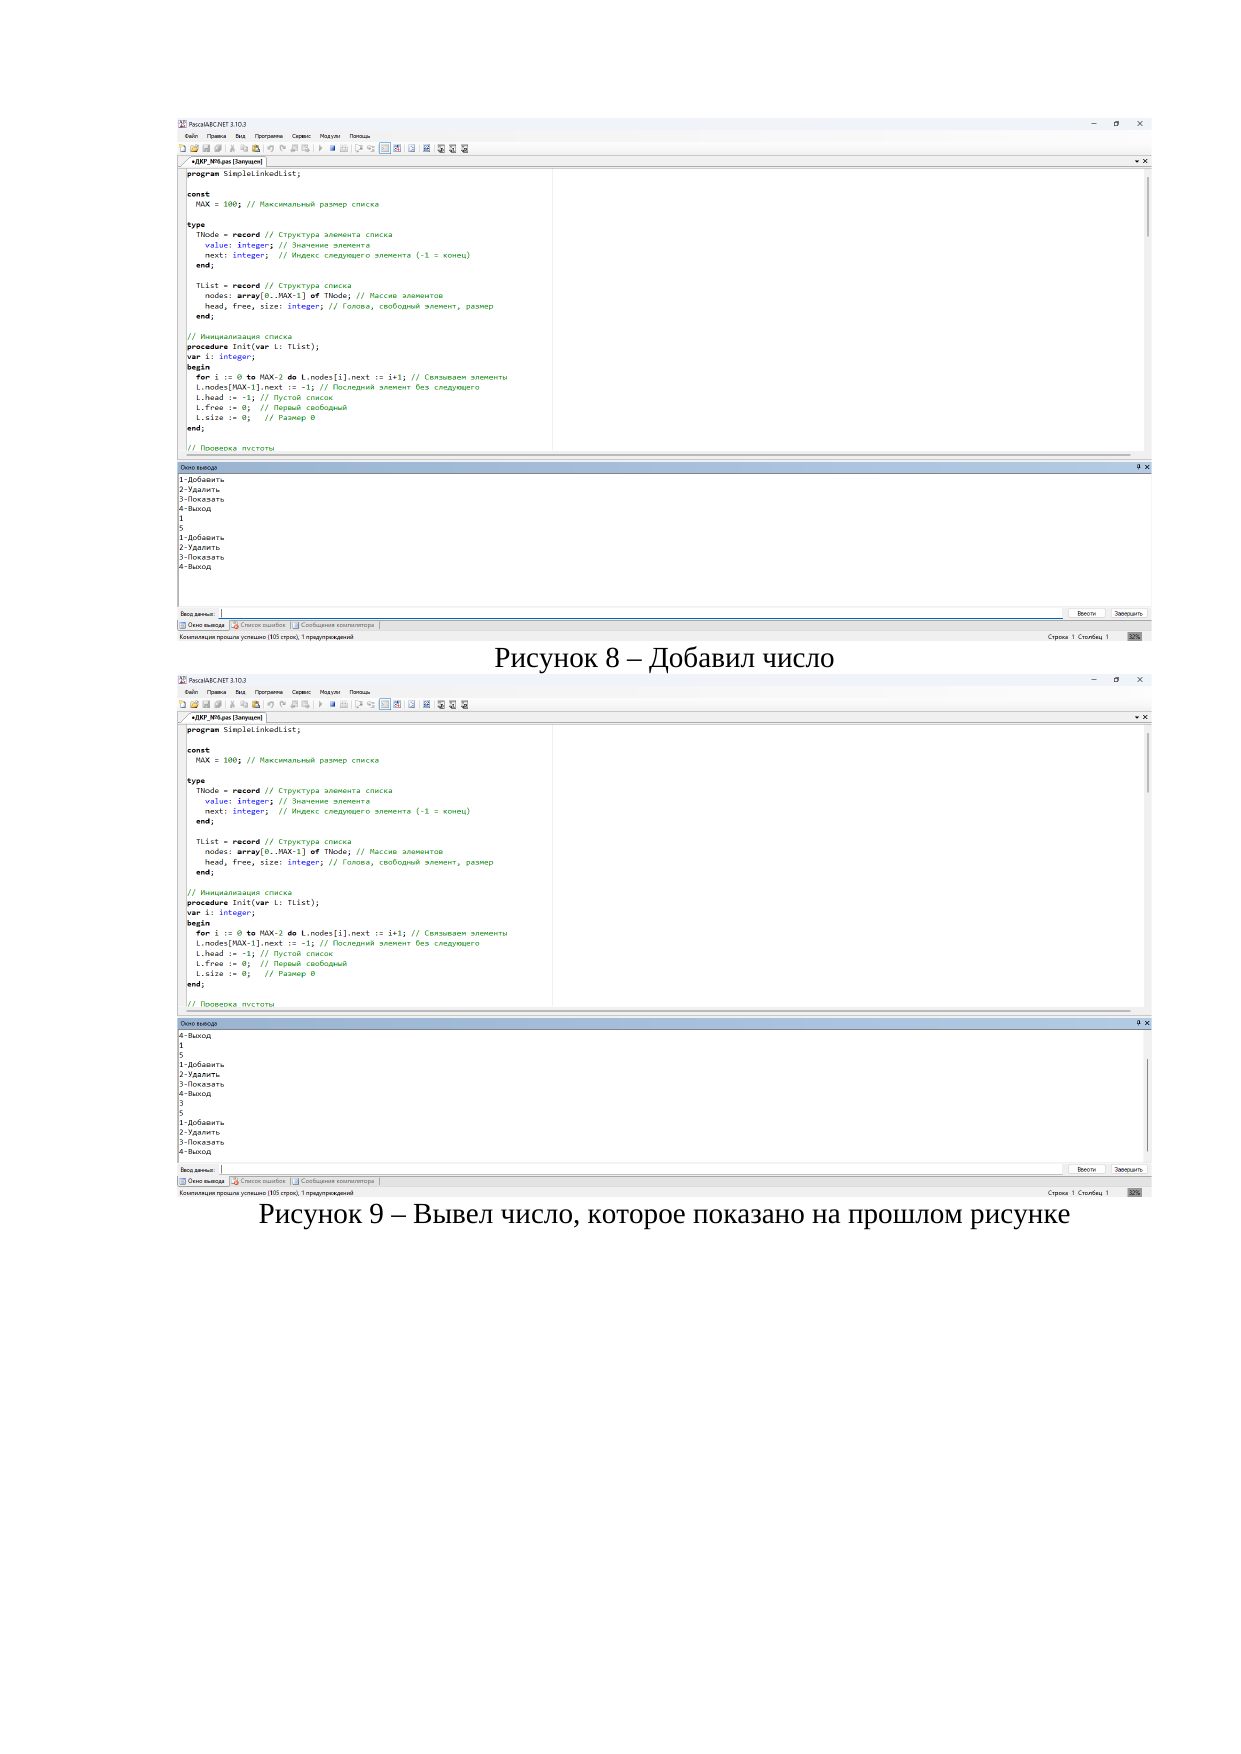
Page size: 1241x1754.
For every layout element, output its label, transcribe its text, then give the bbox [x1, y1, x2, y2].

text Рисунок 8 – Добавил число [177, 641, 1152, 674]
picture [177, 674, 1152, 1197]
text Рисунок 9 – Вывел число, которое показано на прошлом рисунке [177, 1197, 1152, 1230]
picture [177, 118, 1152, 641]
